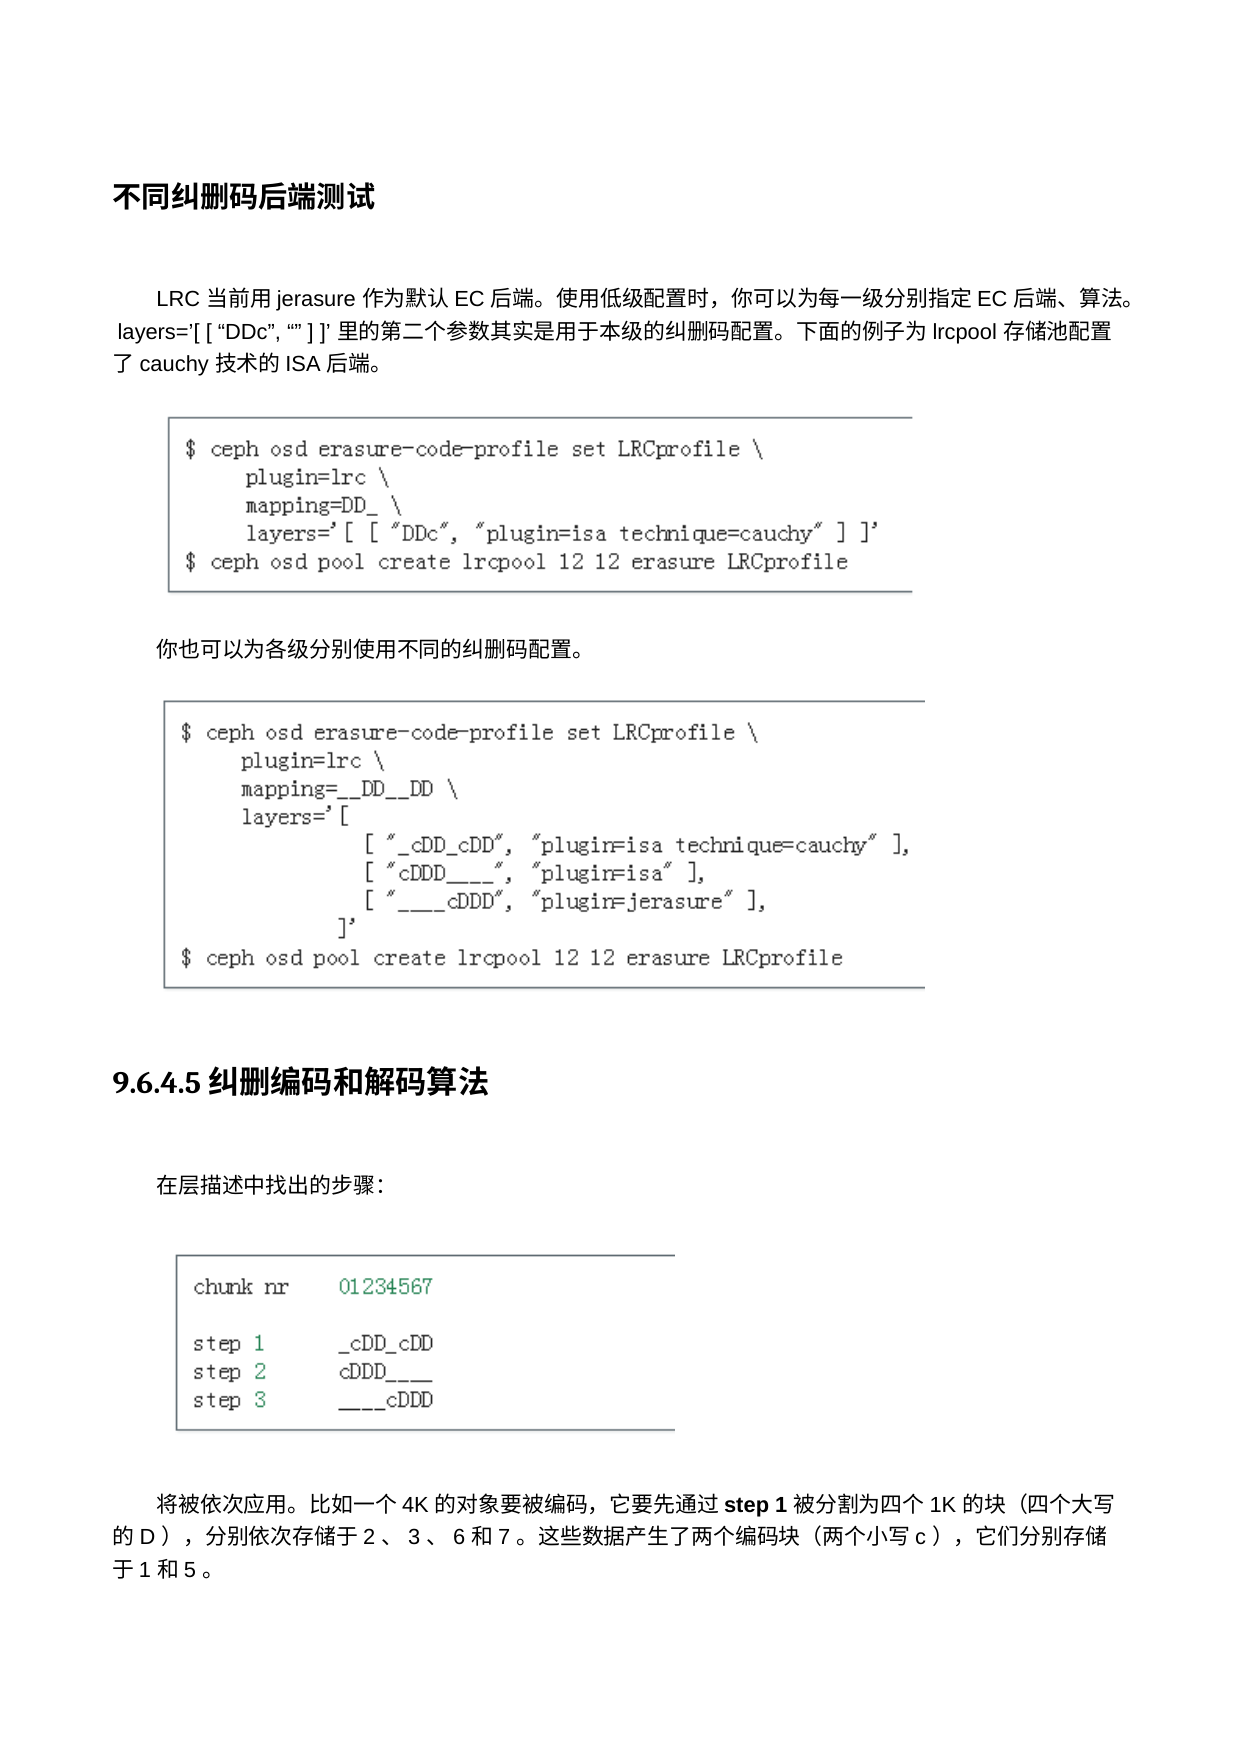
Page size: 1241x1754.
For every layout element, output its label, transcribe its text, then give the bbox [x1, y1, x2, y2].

text LRC 当前用 jerasure 作为默认 EC 后端。使用低级配置时，你可以为每一级分别指定 EC 后端、算法。 layers=’[ [ “DDc”, “” ] ]’ 里的第二个参数其实是用于本级的纠删码配置。下面的例子为 lrcpool 存储池配置了 cauchy 技术的 ISA 后端。 [112, 281, 1128, 378]
picture [162, 411, 913, 599]
text 将被依次应用。比如一个 4K 的对象要被编码，它要先通过 step 1 被分割为四个 1K 的块（四个大写的 D ），分别依次存储于 2 、 3 、 6 和 7 。这些数据产生了两个编码块（两个小写 c ），它们分别存储于1 和 5 。 [112, 1486, 1128, 1584]
text 在层描述中找出的步骤： [112, 1168, 1128, 1201]
subtitle 不同纠删码后端测试 [112, 162, 1128, 227]
picture [162, 1245, 675, 1442]
picture [156, 693, 925, 995]
subtitle 9.6.4.5 纠删编码和解码算法 [112, 1047, 1128, 1112]
text 你也可以为各级分别使用不同的纠删码配置。 [112, 632, 1128, 664]
